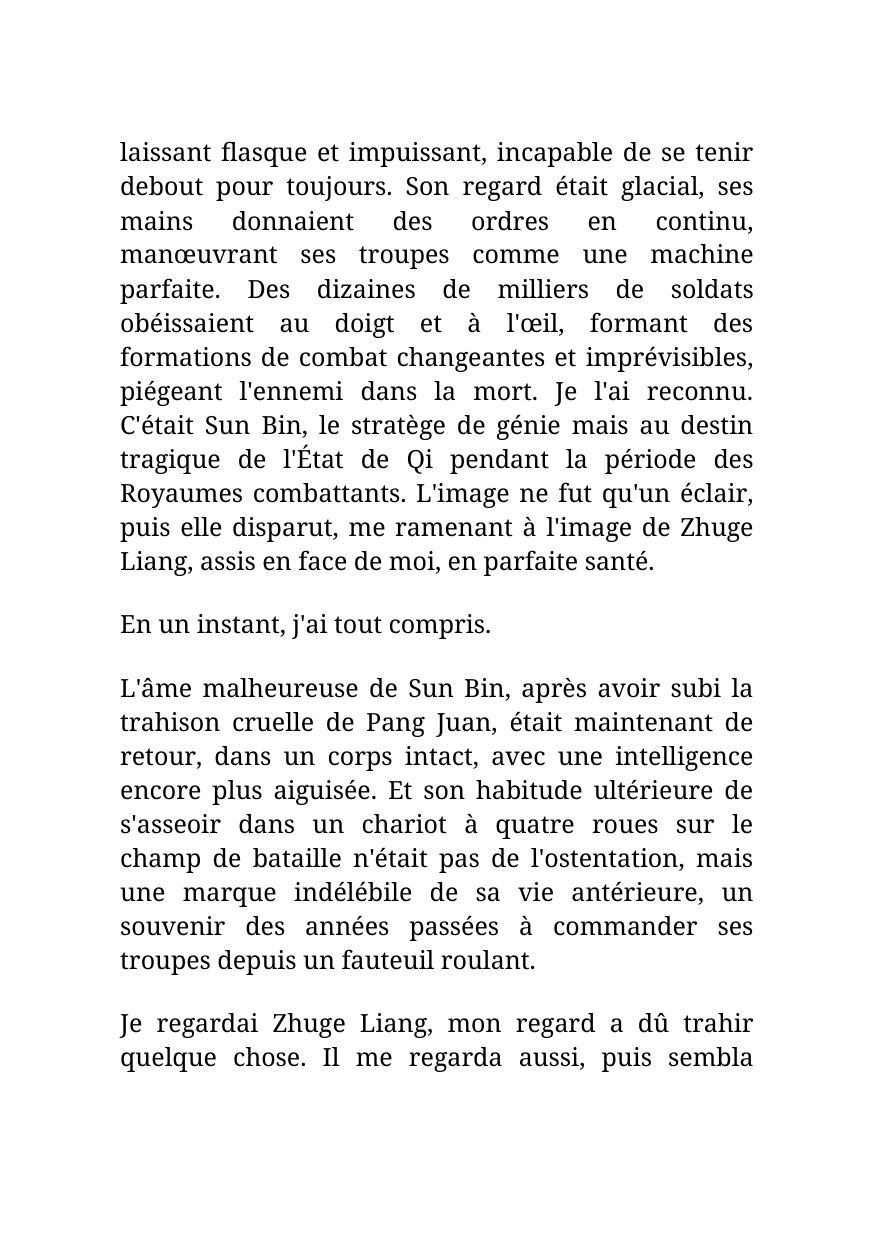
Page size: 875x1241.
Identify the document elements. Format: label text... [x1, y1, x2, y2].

text L'âme malheureuse de Sun Bin, après avoir subi la trahison cruelle de Pang Juan, était maintenant de retour, dans un corps intact, avec une intelligence encore plus aiguisée. Et son habitude ultérieure de s'asseoir dans un chariot à quatre roues sur le champ de bataille n'était pas de l'ostentation, mais une marque indélébile de sa vie antérieure, un souvenir des années passées à commander ses troupes depuis un fauteuil roulant. [120, 670, 754, 977]
text En un instant, j'ai tout compris. [120, 607, 754, 641]
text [120, 135, 754, 578]
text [120, 1006, 754, 1074]
